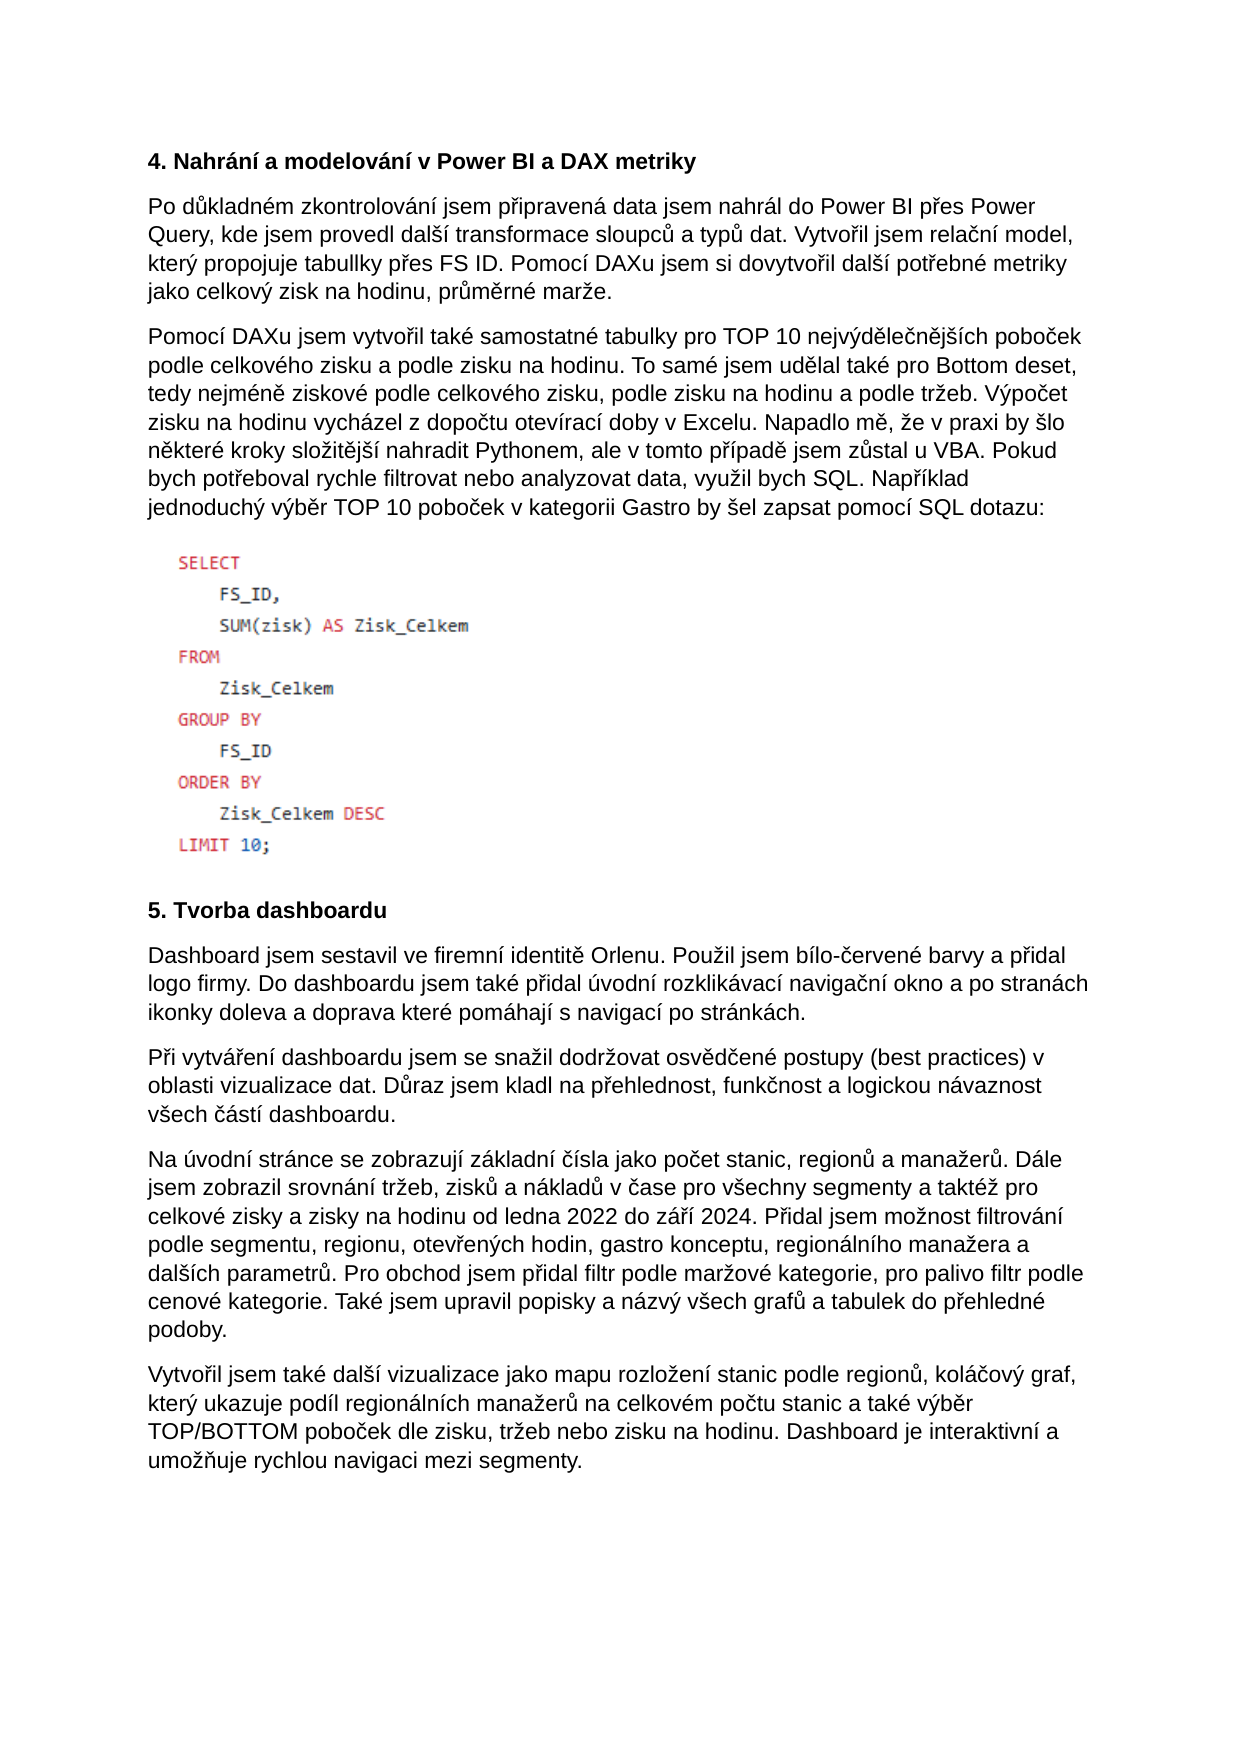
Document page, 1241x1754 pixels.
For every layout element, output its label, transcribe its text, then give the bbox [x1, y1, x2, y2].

text 4. Nahrání a modelování v Power BI a DAX metriky [148, 148, 1093, 174]
text Pomocí DAXu jsem vytvořil také samostatné tabulky pro TOP 10 nejvýdělečnějších poboček podle celkového zisku a podle zisku na hodinu. To samé jsem udělal také pro Bottom deset, tedy nejméně ziskové podle celkového zisku, podle zisku na hodinu a podle tržeb. Výpočet zisku na hodinu vycházel z dopočtu otevírací doby v Excelu. Napadlo mě, že v praxi by šlo některé kroky složitější nahradit Pythonem, ale v tomto případě jsem zůstal u VBA. Pokud bych potřeboval rychle filtrovat nebo analyzovat data, využil bych SQL. Například jednoduchý výběr TOP 10 poboček v kategorii Gastro by šel zapsat pomocí SQL dotazu: [148, 323, 1093, 520]
text 5. Tvorba dashboardu [148, 897, 1093, 923]
text Na úvodní stránce se zobrazují základní čísla jako počet stanic, regionů a manažerů. Dále jsem zobrazil srovnání tržeb, zisků a nákladů v čase pro všechny segmenty a taktéž pro celkové zisky a zisky na hodinu od ledna 2022 do září 2024. Přidal jsem možnost filtrování podle segmentu, regionu, otevřených hodin, gastro konceptu, regionálního manažera a dalších parametrů. Pro obchod jsem přidal filtr podle maržové kategorie, pro palivo filtr podle cenové kategorie. Také jsem upravil popisky a názvý všech grafů a tabulek do přehledné podoby. [148, 1146, 1093, 1343]
text Při vytváření dashboardu jsem se snažil dodržovat osvědčené postupy (best practices) v oblasti vizualizace dat. Důraz jsem kladl na přehlednost, funkčnost a logickou návaznost všech částí dashboardu. [148, 1044, 1093, 1127]
text Vytvořil jsem také další vizualizace jako mapu rozložení stanic podle regionů, koláčový graf, který ukazuje podíl regionálních manažerů na celkovém počtu stanic a také výběr TOP/BOTTOM poboček dle zisku, tržeb nebo zisku na hodinu. Dashboard je interaktivní a umožňuje rychlou navigaci mezi segmenty. [148, 1361, 1093, 1473]
picture [153, 538, 506, 878]
text Dashboard jsem sestavil ve firemní identitě Orlenu. Použil jsem bílo-červené barvy a přidal logo firmy. Do dashboardu jsem také přidal úvodní rozklikávací navigační okno a po stranách ikonky doleva a doprava které pomáhají s navigací po stránkách. [148, 942, 1093, 1025]
text Po důkladném zkontrolování jsem připravená data jsem nahrál do Power BI přes Power Query, kde jsem provedl další transformace sloupců a typů dat. Vytvořil jsem relační model, který propojuje tabullky přes FS ID. Pomocí DAXu jsem si dovytvořil další potřebné metriky jako celkový zisk na hodinu, průměrné marže. [148, 193, 1093, 304]
